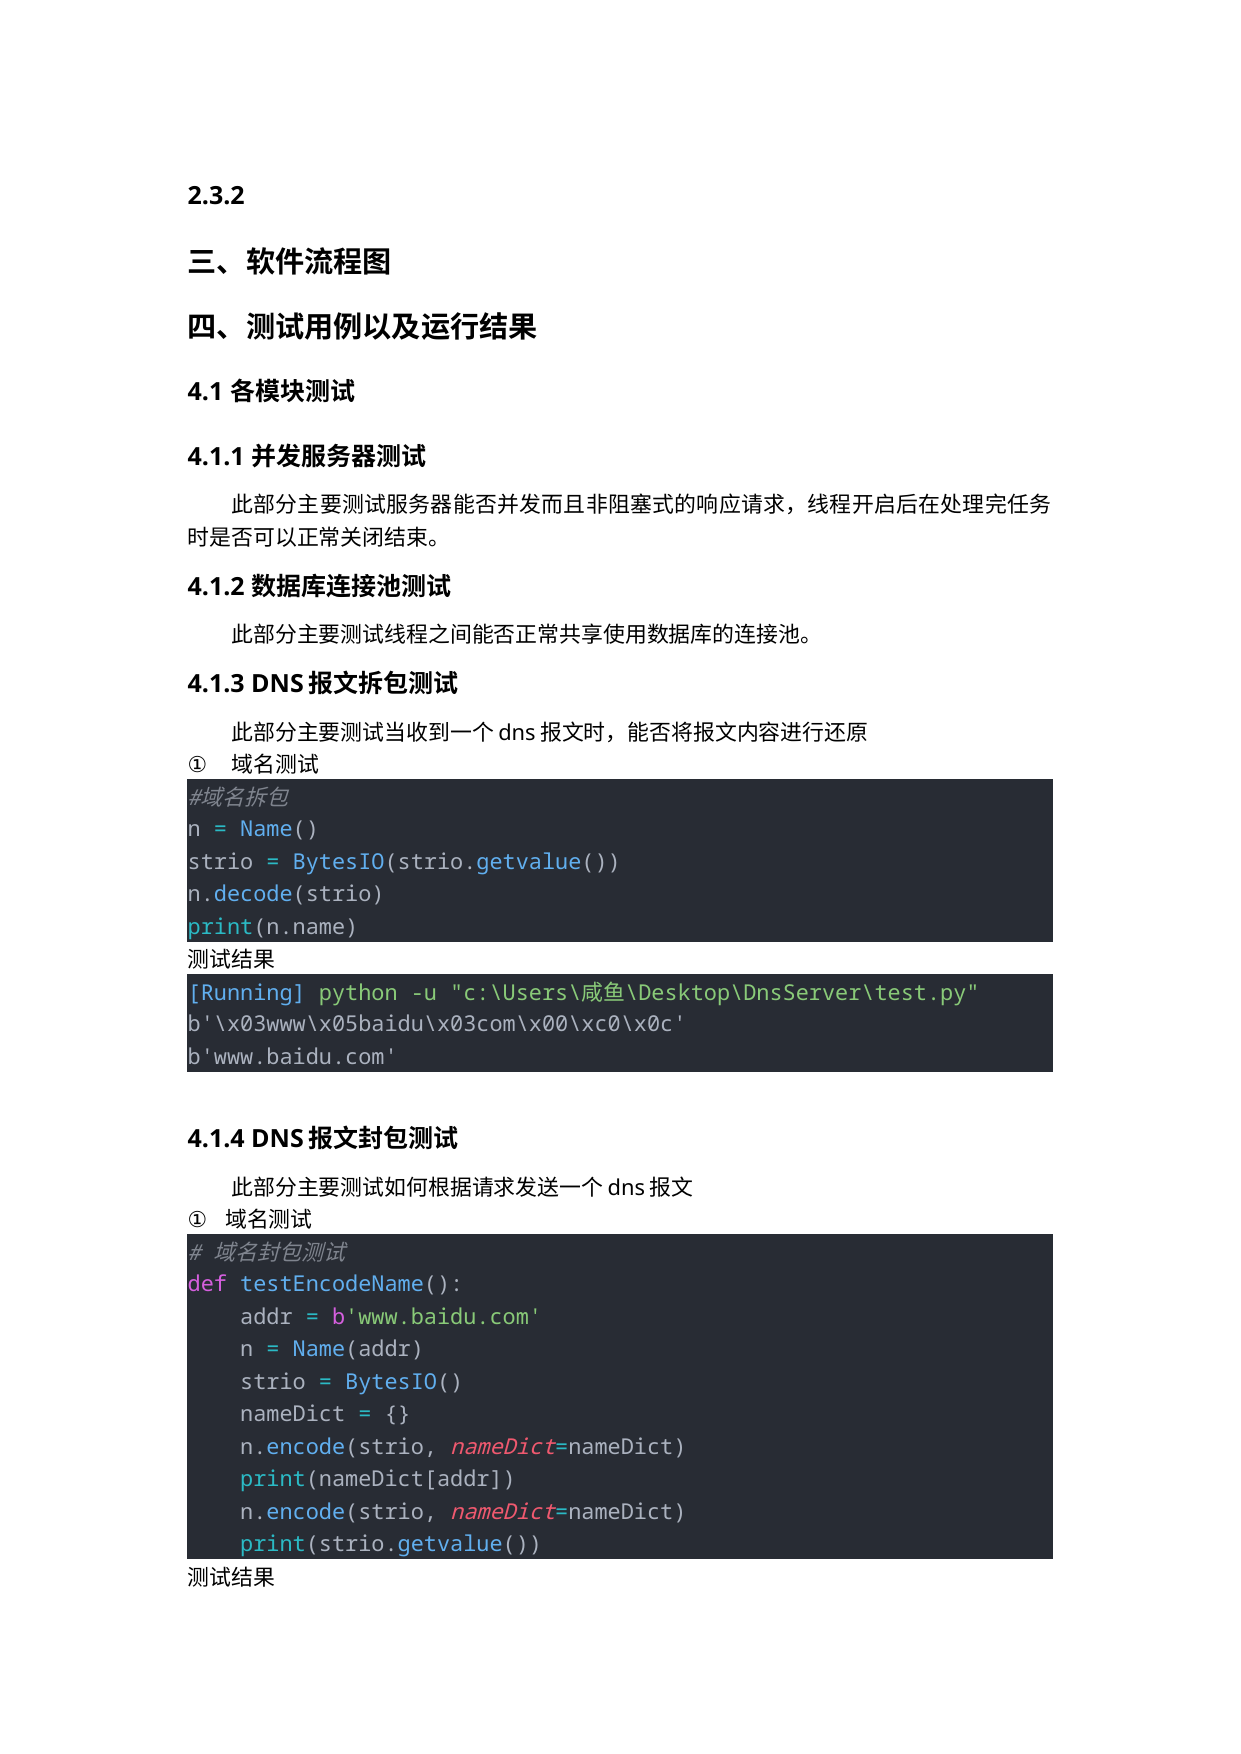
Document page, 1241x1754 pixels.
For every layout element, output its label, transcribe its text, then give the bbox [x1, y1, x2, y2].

text [Running] python -u "c:\Users\咸鱼\Desktop\DnsServer\test.py" [187, 974, 1053, 1007]
text def testEncodeName(): [187, 1267, 1053, 1299]
text 4.1.4 DNS报文封包测试 [187, 1104, 1053, 1169]
text print(nameDict[addr]) [187, 1462, 1053, 1494]
text print(n.name) [187, 909, 1053, 942]
list 域名测试 [187, 1202, 1053, 1234]
text 四、测试用例以及运行结果 [187, 292, 1053, 357]
text 4.1.2 数据库连接池测试 [187, 552, 1053, 617]
text b'\x03www\x05baidu\x03com\x00\xc0\x0c' [187, 1007, 1053, 1039]
text addr = b'www.baidu.com' [187, 1299, 1053, 1332]
text 测试结果 [187, 942, 1053, 974]
text print(strio.getvalue()) [187, 1527, 1053, 1559]
text 此部分主要测试线程之间能否正常共享使用数据库的连接池。 [187, 617, 1053, 649]
text b'www.baidu.com' [187, 1039, 1053, 1072]
text #域名拆包 [187, 779, 1053, 812]
text 4.1.3 DNS报文拆包测试 [187, 649, 1053, 714]
text strio = BytesIO() [187, 1364, 1053, 1397]
text ① 域名测试 [187, 747, 1053, 779]
text n.encode(strio, nameDict=nameDict) [187, 1494, 1053, 1527]
text 此部分主要测试当收到一个dns报文时，能否将报文内容进行还原 [187, 714, 1053, 747]
text n.decode(strio) [187, 877, 1053, 909]
text n.encode(strio, nameDict=nameDict) [187, 1429, 1053, 1462]
text 4.1.1 并发服务器测试 [187, 422, 1053, 487]
text n = Name() [187, 812, 1053, 844]
text nameDict = {} [187, 1397, 1053, 1429]
text 此部分主要测试如何根据请求发送一个dns报文 [187, 1169, 1053, 1202]
text 此部分主要测试服务器能否并发而且非阻塞式的响应请求，线程开启后在处理完任务时是否可以正常关闭结束。 [187, 487, 1053, 552]
text 2.3.2 [187, 162, 1053, 227]
text n = Name(addr) [187, 1332, 1053, 1364]
text strio = BytesIO(strio.getvalue()) [187, 844, 1053, 877]
text # 域名封包测试 [187, 1234, 1053, 1267]
text 4.1 各模块测试 [187, 357, 1053, 422]
text 测试结果 [187, 1559, 1053, 1592]
text 三、软件流程图 [187, 227, 1053, 292]
